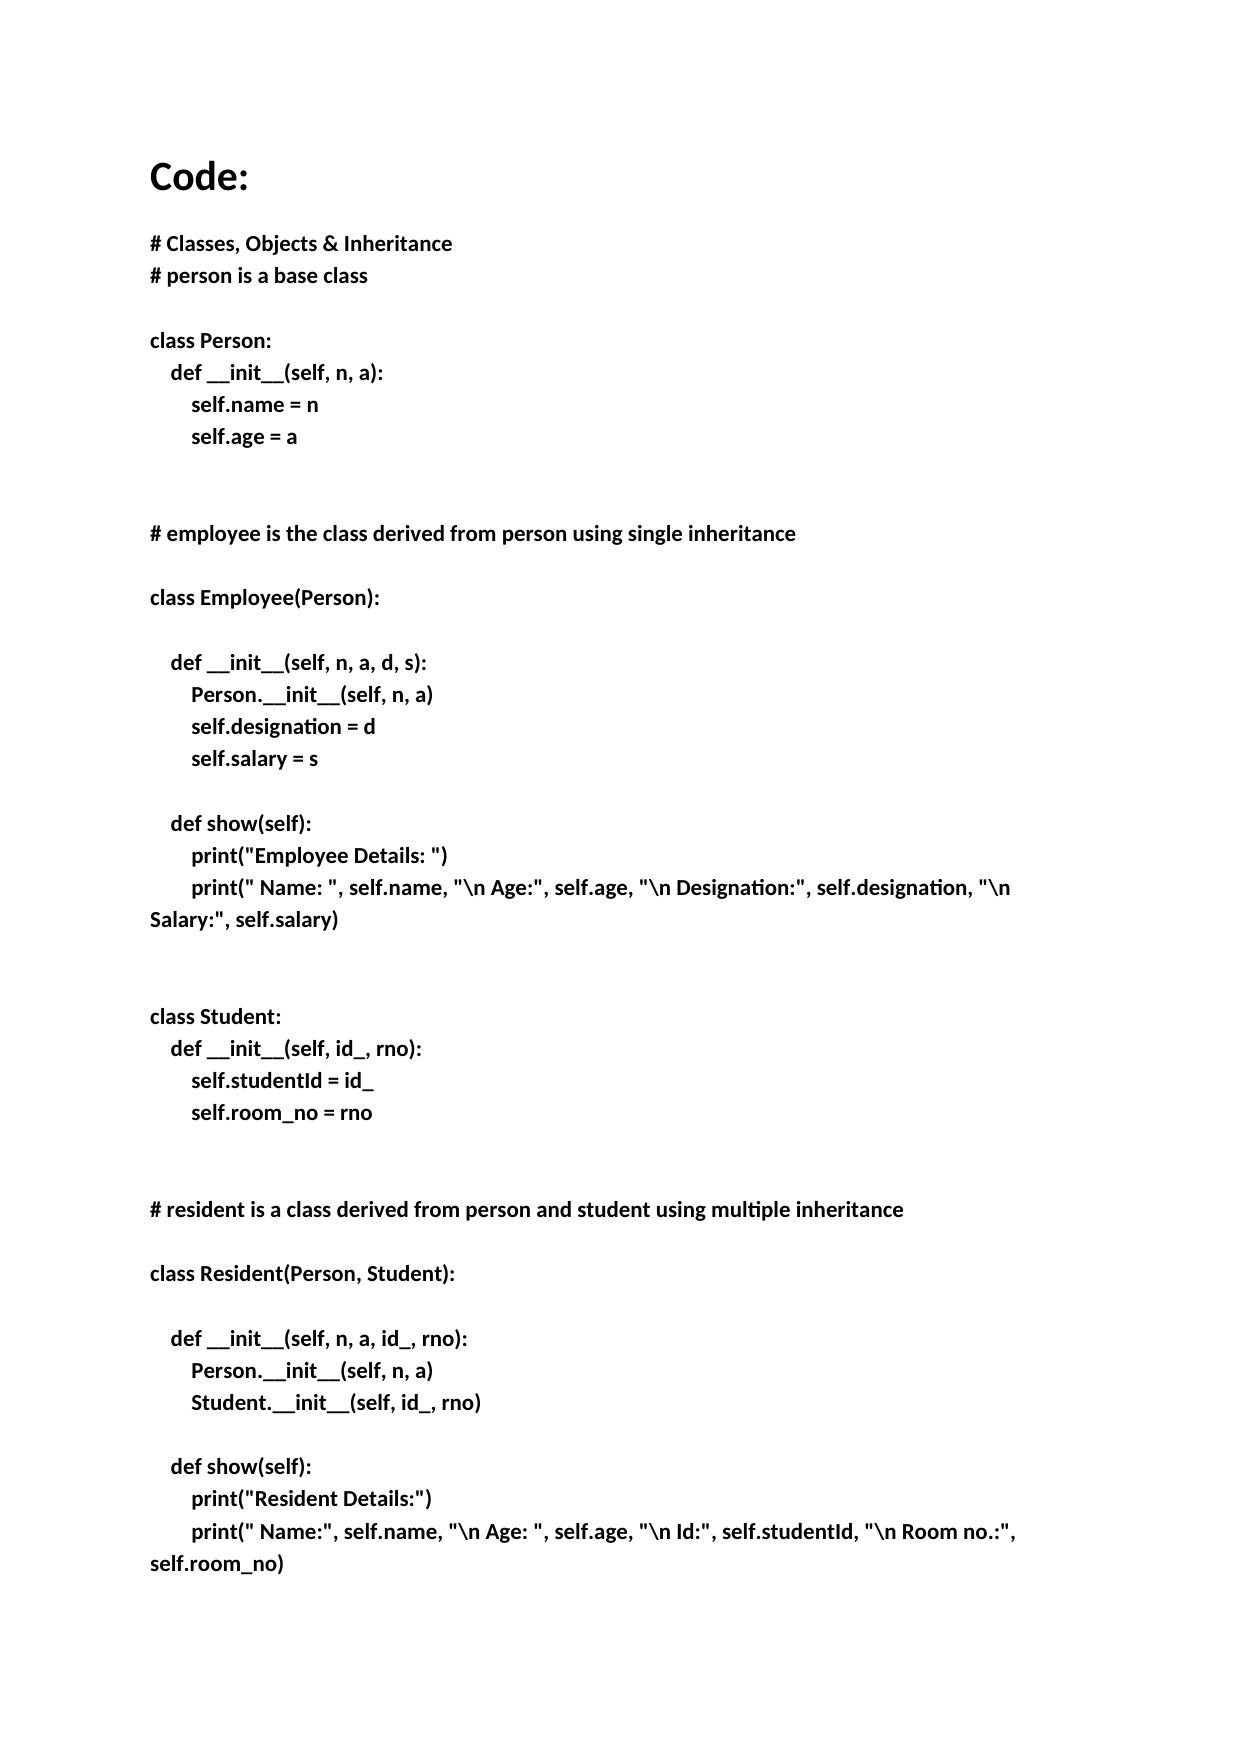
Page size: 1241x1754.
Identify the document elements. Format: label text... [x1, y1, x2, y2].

text def __init__(self, id_, rno): [150, 1034, 1090, 1062]
text Person.__init__(self, n, a) [150, 1356, 1090, 1384]
text def __init__(self, n, a): [150, 358, 1090, 386]
text class Employee(Person): [150, 583, 1090, 611]
text self.designation = d [150, 712, 1090, 740]
text class Resident(Person, Student): [150, 1259, 1090, 1287]
text Student.__init__(self, id_, rno) [150, 1388, 1090, 1416]
text self.salary = s [150, 744, 1090, 772]
text class Student: [150, 1002, 1090, 1030]
text self.name = n [150, 390, 1090, 418]
text Person.__init__(self, n, a) [150, 680, 1090, 708]
text print("Employee Details: ") [150, 841, 1090, 869]
text # employee is the class derived from person using single inheritance [150, 519, 1090, 547]
text self.room_no = rno [150, 1098, 1090, 1126]
text # person is a base class [150, 261, 1090, 289]
text # Classes, Objects & Inheritance [150, 229, 1090, 257]
text # resident is a class derived from person and student using multiple inheritance [150, 1195, 1090, 1223]
text def __init__(self, n, a, id_, rno): [150, 1324, 1090, 1352]
text print(" Name:", self.name, "\n Age: ", self.age, "\n Id:", self.studentId, "\n Room no.:", self.room_no) [150, 1517, 1090, 1577]
text self.studentId = id_ [150, 1066, 1090, 1094]
text def show(self): [150, 809, 1090, 837]
text Code: [150, 150, 1090, 201]
text def show(self): [150, 1452, 1090, 1480]
text print("Resident Details:") [150, 1484, 1090, 1513]
text def __init__(self, n, a, d, s): [150, 648, 1090, 676]
text print(" Name: ", self.name, "\n Age:", self.age, "\n Designation:", self.designation, "\n Salary:", self.salary) [150, 873, 1090, 933]
text class Person: [150, 326, 1090, 354]
text self.age = a [150, 422, 1090, 450]
